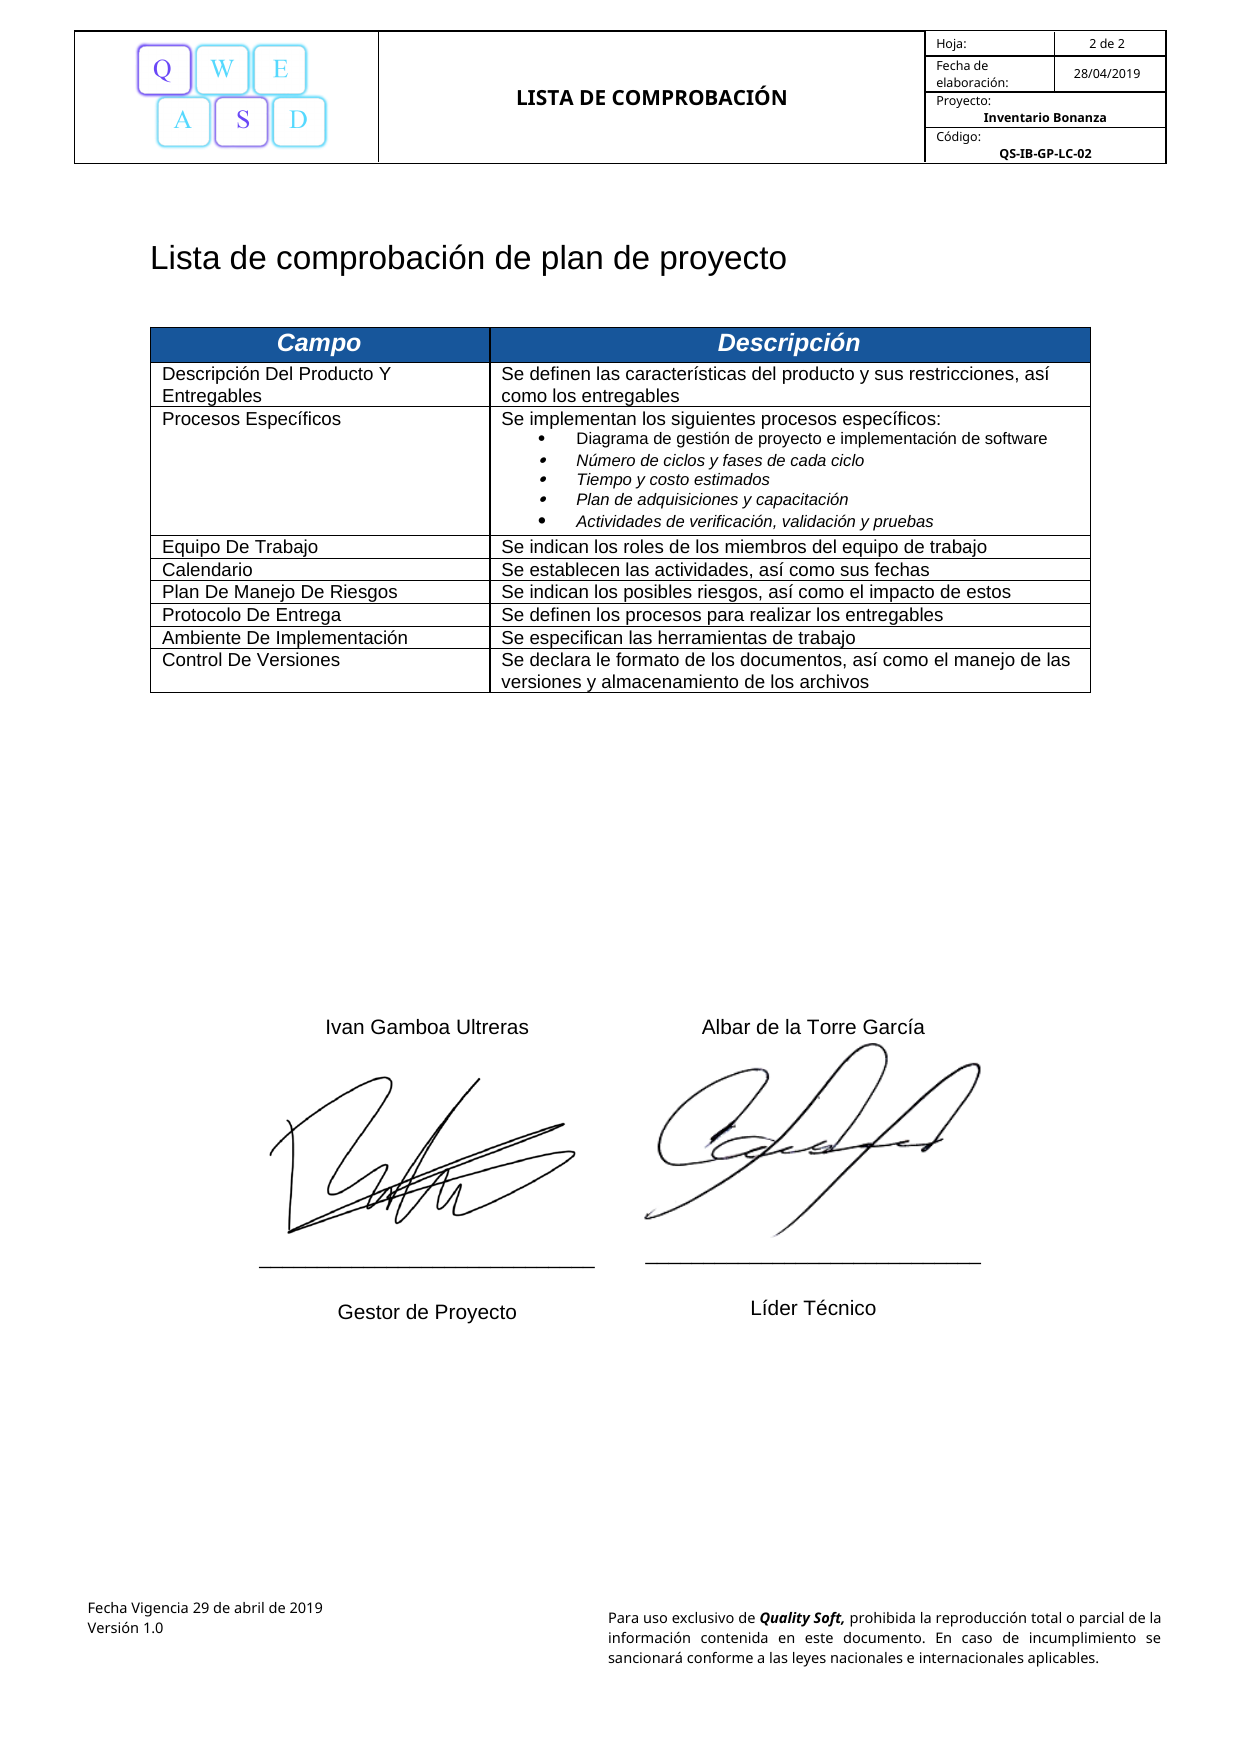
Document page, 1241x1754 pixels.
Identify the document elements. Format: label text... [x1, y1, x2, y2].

table_cell Descripción Del Producto Y Entregables [151, 363, 489, 406]
picture [643, 1042, 983, 1238]
table_cell Se indican los posibles riesgos, así como el impacto de estos [491, 581, 1090, 603]
table_cell Control De Versiones [151, 649, 489, 692]
table_cell Procesos Específicos [151, 407, 489, 535]
table_header Albar de la Torre García _____________________________ Líder Técnico [620, 988, 1006, 1383]
table_cell Se especifican las herramientas de trabajo [491, 627, 1090, 648]
table_header Descripción [491, 328, 1090, 362]
table_cell Se declara le formato de los documentos, así como el manejo de las versiones y almacenamiento de los archivos [491, 649, 1090, 692]
text Lista de comprobación de plan de proyecto [150, 238, 1090, 277]
table_cell Se implementan los siguientes procesos específicos: Diagrama de gestión de proyecto e implementación de software Número de ciclos y fases de cada ciclo Tiempo y costo estimados Plan de adquisiciones y capacitación Actividades de verificación, validación y pruebas [491, 407, 1090, 535]
picture [267, 1070, 587, 1242]
table_cell Calendario [151, 559, 489, 580]
table_cell Protocolo De Entrega [151, 604, 489, 626]
table_cell Se indican los roles de los miembros del equipo de trabajo [491, 536, 1090, 558]
table_cell Equipo De Trabajo [151, 536, 489, 558]
table_cell Se definen las características del producto y sus restricciones, así como los entregables [491, 363, 1090, 406]
table_cell Se definen los procesos para realizar los entregables [491, 604, 1090, 626]
table_cell Ambiente De Implementación [151, 627, 489, 648]
table_header Campo [151, 328, 489, 362]
table_cell Se establecen las actividades, así como sus fechas [491, 559, 1090, 580]
picture [125, 36, 342, 158]
table_cell Plan De Manejo De Riesgos [151, 581, 489, 603]
table_header Ivan Gamboa Ultreras _____________________________ Gestor de Proyecto [234, 988, 620, 1383]
